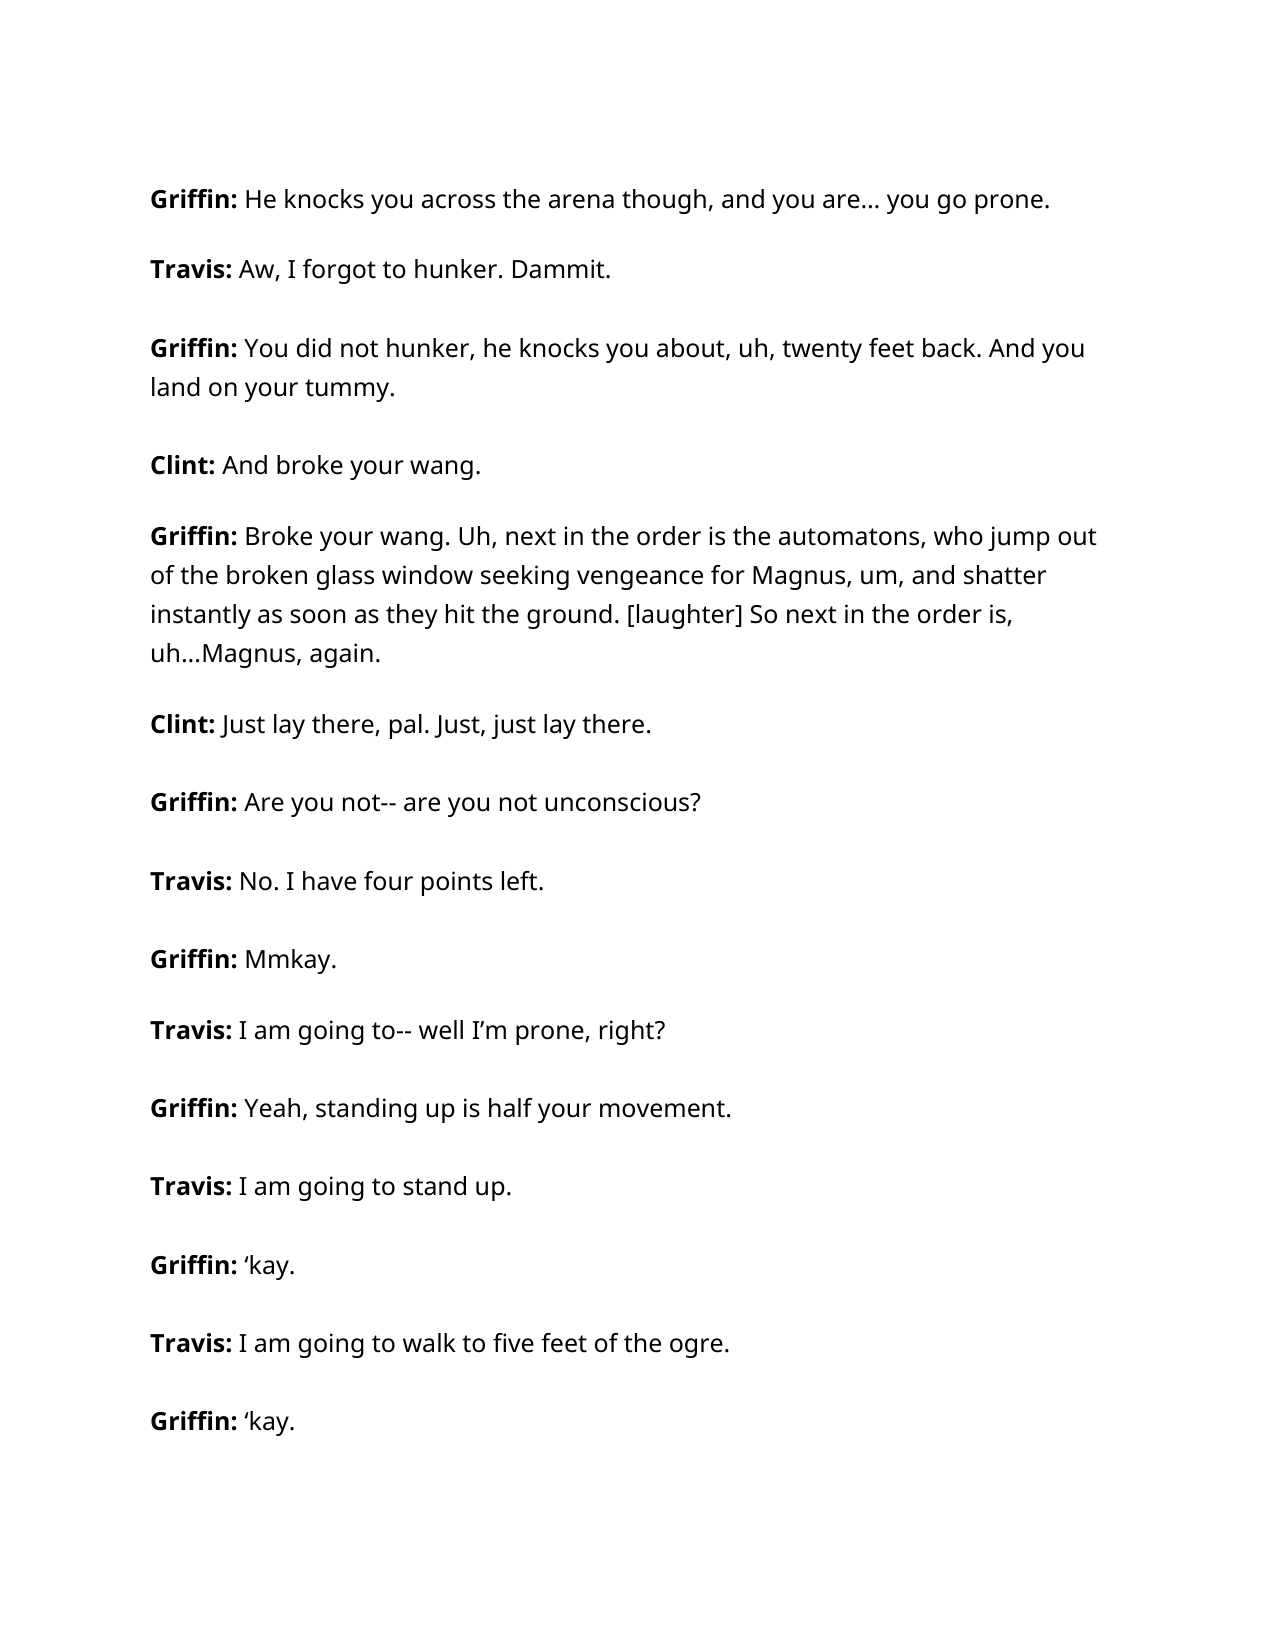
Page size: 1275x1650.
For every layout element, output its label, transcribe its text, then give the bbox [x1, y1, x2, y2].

text Griffin: ‘kay. [150, 1247, 1125, 1281]
text Griffin: Broke your wang. Uh, next in the order is the automatons, who jump out of the broken glass window seeking vengeance for Magnus, um, and shatter instantly as soon as they hit the ground. [laughter] So next in the order is, uh...Magnus, again. [150, 518, 1125, 670]
text Griffin: He knocks you across the arena though, and you are… you go prone. [150, 181, 1125, 216]
text Griffin: Mmkay. [150, 942, 1125, 976]
text Griffin: Yeah, standing up is half your movement. [150, 1091, 1125, 1125]
text Travis: I am going to-- well I’m prone, right? [150, 1012, 1125, 1046]
text Travis: I am going to stand up. [150, 1169, 1125, 1203]
text Travis: I am going to walk to five feet of the ogre. [150, 1326, 1125, 1360]
text Clint: And broke your wang. [150, 448, 1125, 482]
text Travis: Aw, I forgot to hunker. Dammit. [150, 252, 1125, 286]
text Travis: No. I have four points left. [150, 863, 1125, 897]
text Griffin: ‘kay. [150, 1404, 1125, 1438]
text Griffin: You did not hunker, he knocks you about, uh, twenty feet back. And you land on your tummy. [150, 330, 1125, 404]
text Clint: Just lay there, pal. Just, just lay there. Griffin: Are you not-- are you not unconscious? [150, 707, 1125, 819]
